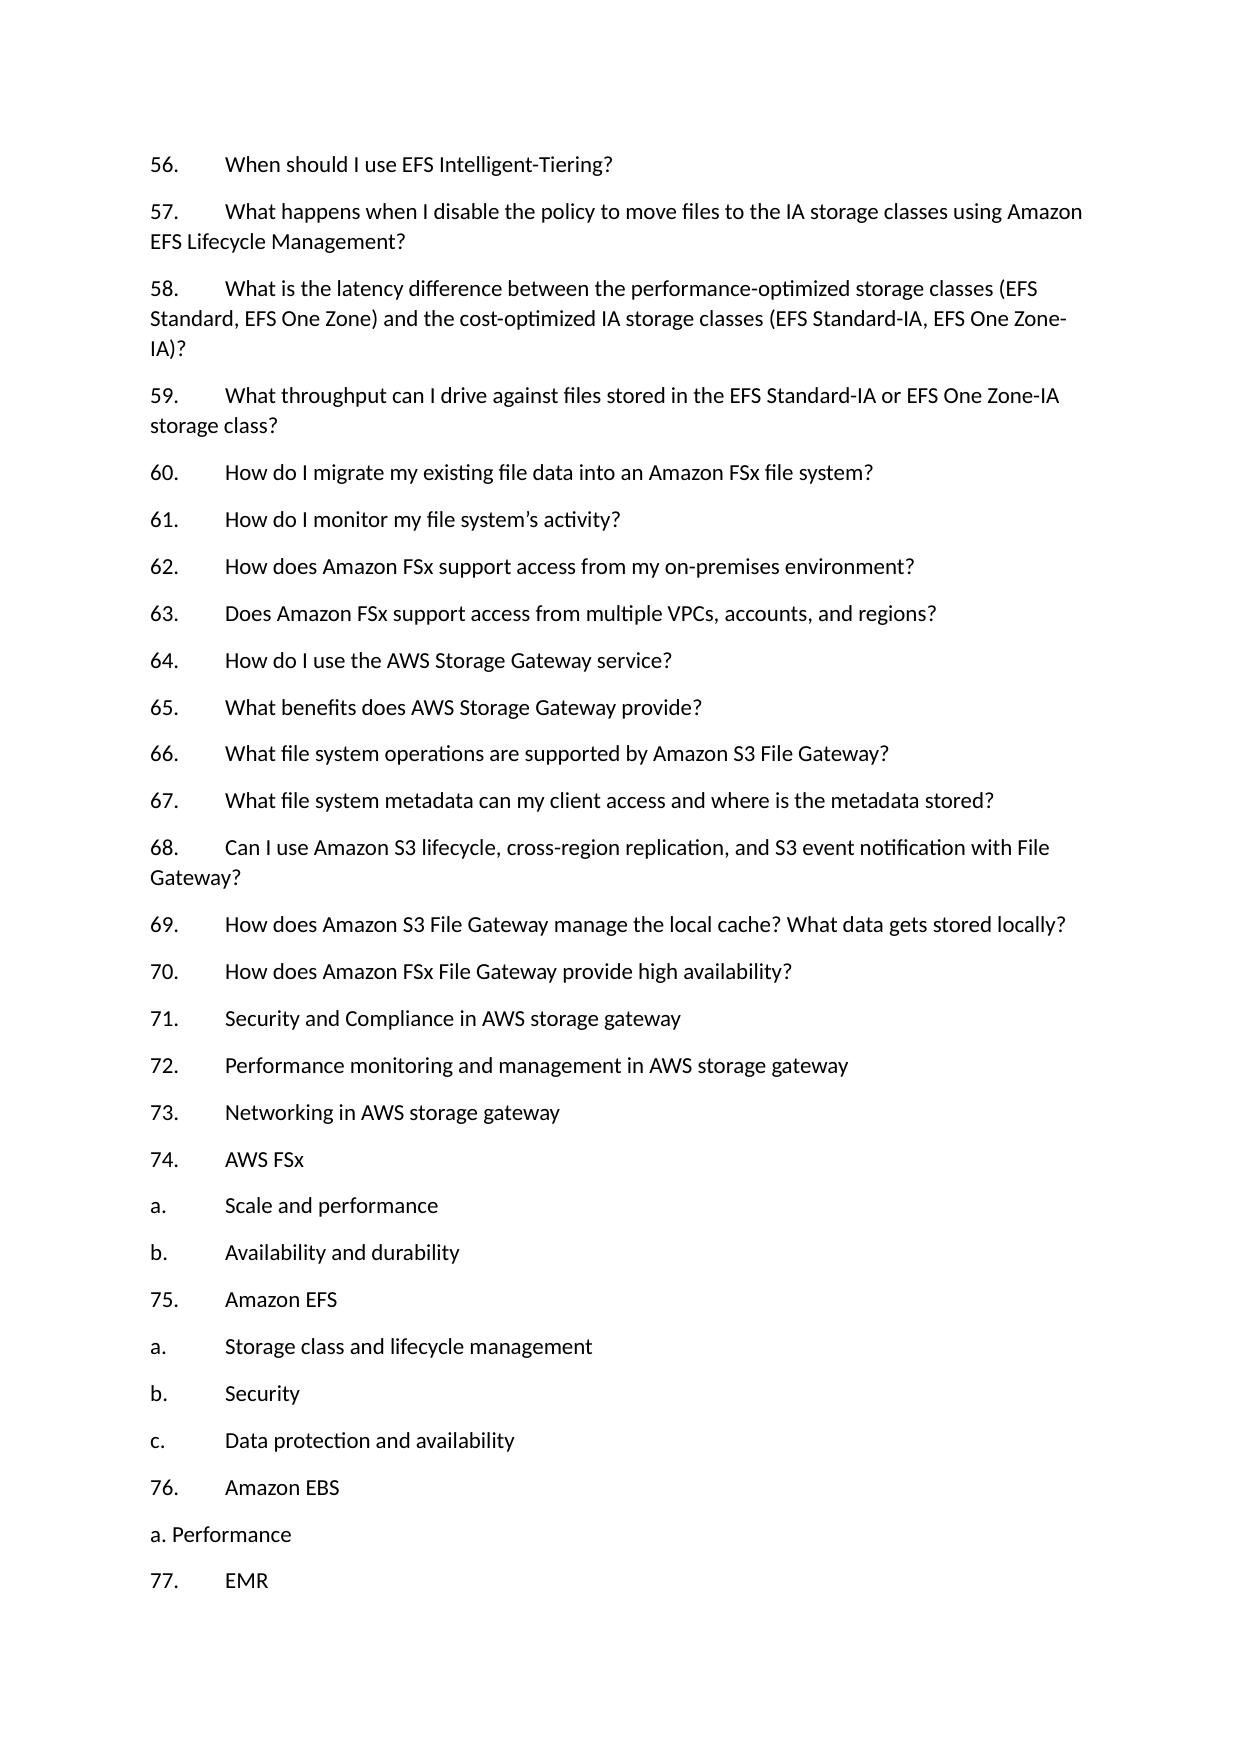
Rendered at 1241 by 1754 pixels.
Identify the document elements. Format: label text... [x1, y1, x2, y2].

text 60. How do I migrate my existing file data into an Amazon FSx file system? [150, 458, 1090, 486]
text 58. What is the latency difference between the performance-optimized storage classes (EFS Standard, EFS One Zone) and the cost-optimized IA storage classes (EFS Standard-IA, EFS One Zone-IA)? [150, 274, 1090, 362]
text 76. Amazon EBS [150, 1473, 1090, 1501]
text 56. When should I use EFS Intelligent-Tiering? [150, 150, 1090, 178]
text 67. What file system metadata can my client access and where is the metadata stored? [150, 786, 1090, 814]
text 59. What throughput can I drive against files stored in the EFS Standard-IA or EFS One Zone-IA storage class? [150, 381, 1090, 439]
text 69. How does Amazon S3 File Gateway manage the local cache? What data gets stored locally? [150, 910, 1090, 938]
text 57. What happens when I disable the policy to move files to the IA storage classes using Amazon EFS Lifecycle Management? [150, 197, 1090, 255]
text 77. EMR [150, 1567, 1090, 1595]
text b. Availability and durability [150, 1238, 1090, 1267]
text 63. Does Amazon FSx support access from multiple VPCs, accounts, and regions? [150, 599, 1090, 627]
text 73. Networking in AWS storage gateway [150, 1098, 1090, 1126]
text 72. Performance monitoring and management in AWS storage gateway [150, 1051, 1090, 1079]
text 64. How do I use the AWS Storage Gateway service? [150, 646, 1090, 674]
text 66. What file system operations are supported by Amazon S3 File Gateway? [150, 739, 1090, 768]
text a. Performance [150, 1520, 1090, 1548]
text 71. Security and Compliance in AWS storage gateway [150, 1004, 1090, 1032]
text c. Data protection and availability [150, 1426, 1090, 1454]
text 75. Amazon EFS [150, 1285, 1090, 1313]
text 65. What benefits does AWS Storage Gateway provide? [150, 693, 1090, 721]
text b. Security [150, 1379, 1090, 1407]
text 61. How do I monitor my file system’s activity? [150, 505, 1090, 533]
text 62. How does Amazon FSx support access from my on-premises environment? [150, 552, 1090, 580]
text a. Scale and performance [150, 1192, 1090, 1220]
text a. Storage class and lifecycle management [150, 1332, 1090, 1360]
text 74. AWS FSx [150, 1145, 1090, 1173]
text 68. Can I use Amazon S3 lifecycle, cross-region replication, and S3 event notification with File Gateway? [150, 833, 1090, 892]
text 70. How does Amazon FSx File Gateway provide high availability? [150, 957, 1090, 985]
